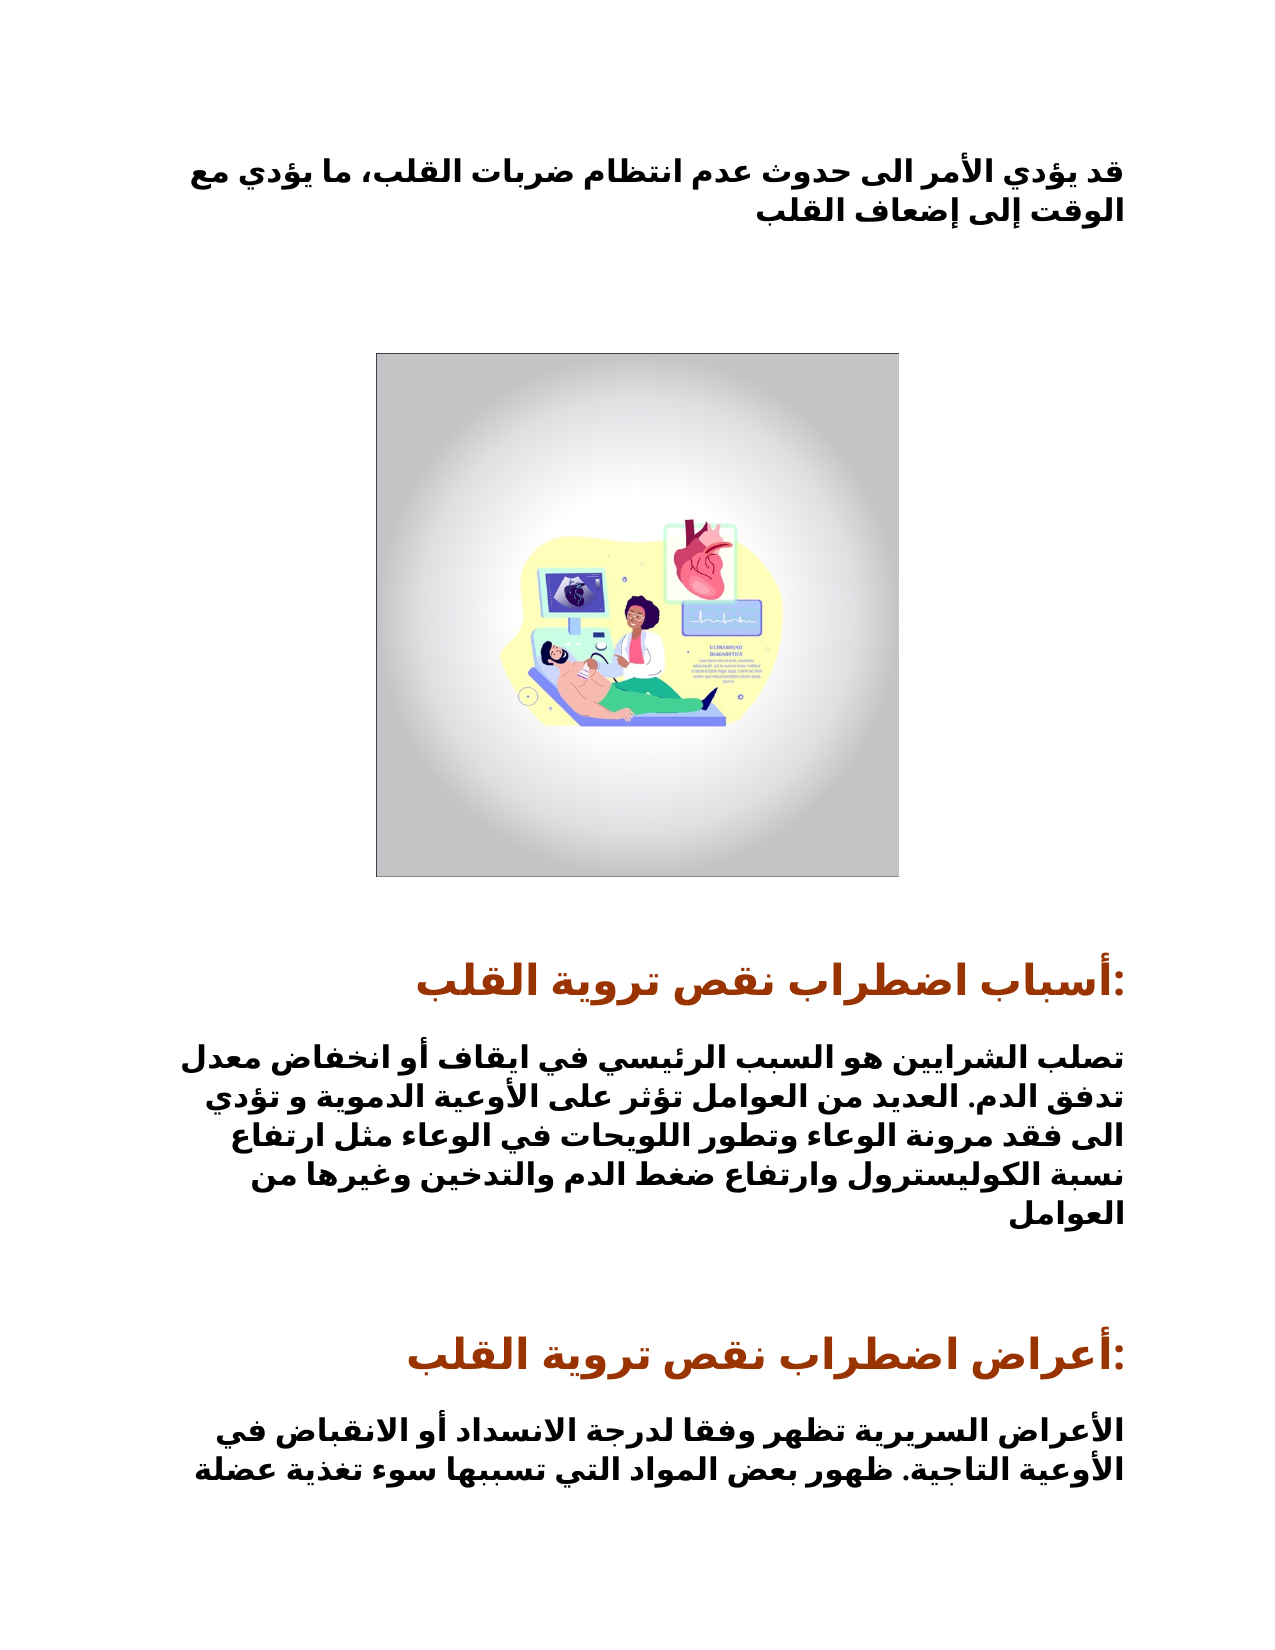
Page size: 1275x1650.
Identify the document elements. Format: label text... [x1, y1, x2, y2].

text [150, 1409, 1125, 1488]
picture [376, 353, 899, 877]
text أعراض اضطراب نقص تروية القلب: [150, 1324, 1125, 1382]
text أسباب اضطراب نقص تروية القلب: [150, 950, 1125, 1008]
text تصلب الشرايين هو السبب الرئيسي في ايقاف أو انخفاض معدل تدفق الدم. العديد من العوامل تؤثر على الأوعية الدموية و تؤدي الى فقد مرونة الوعاء وتطور اللويحات في الوعاء مثل ارتفاع نسبة الكوليسترول وارتفاع ضغط الدم والتدخين وغيرها من العوامل [150, 1036, 1125, 1231]
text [150, 150, 1125, 228]
